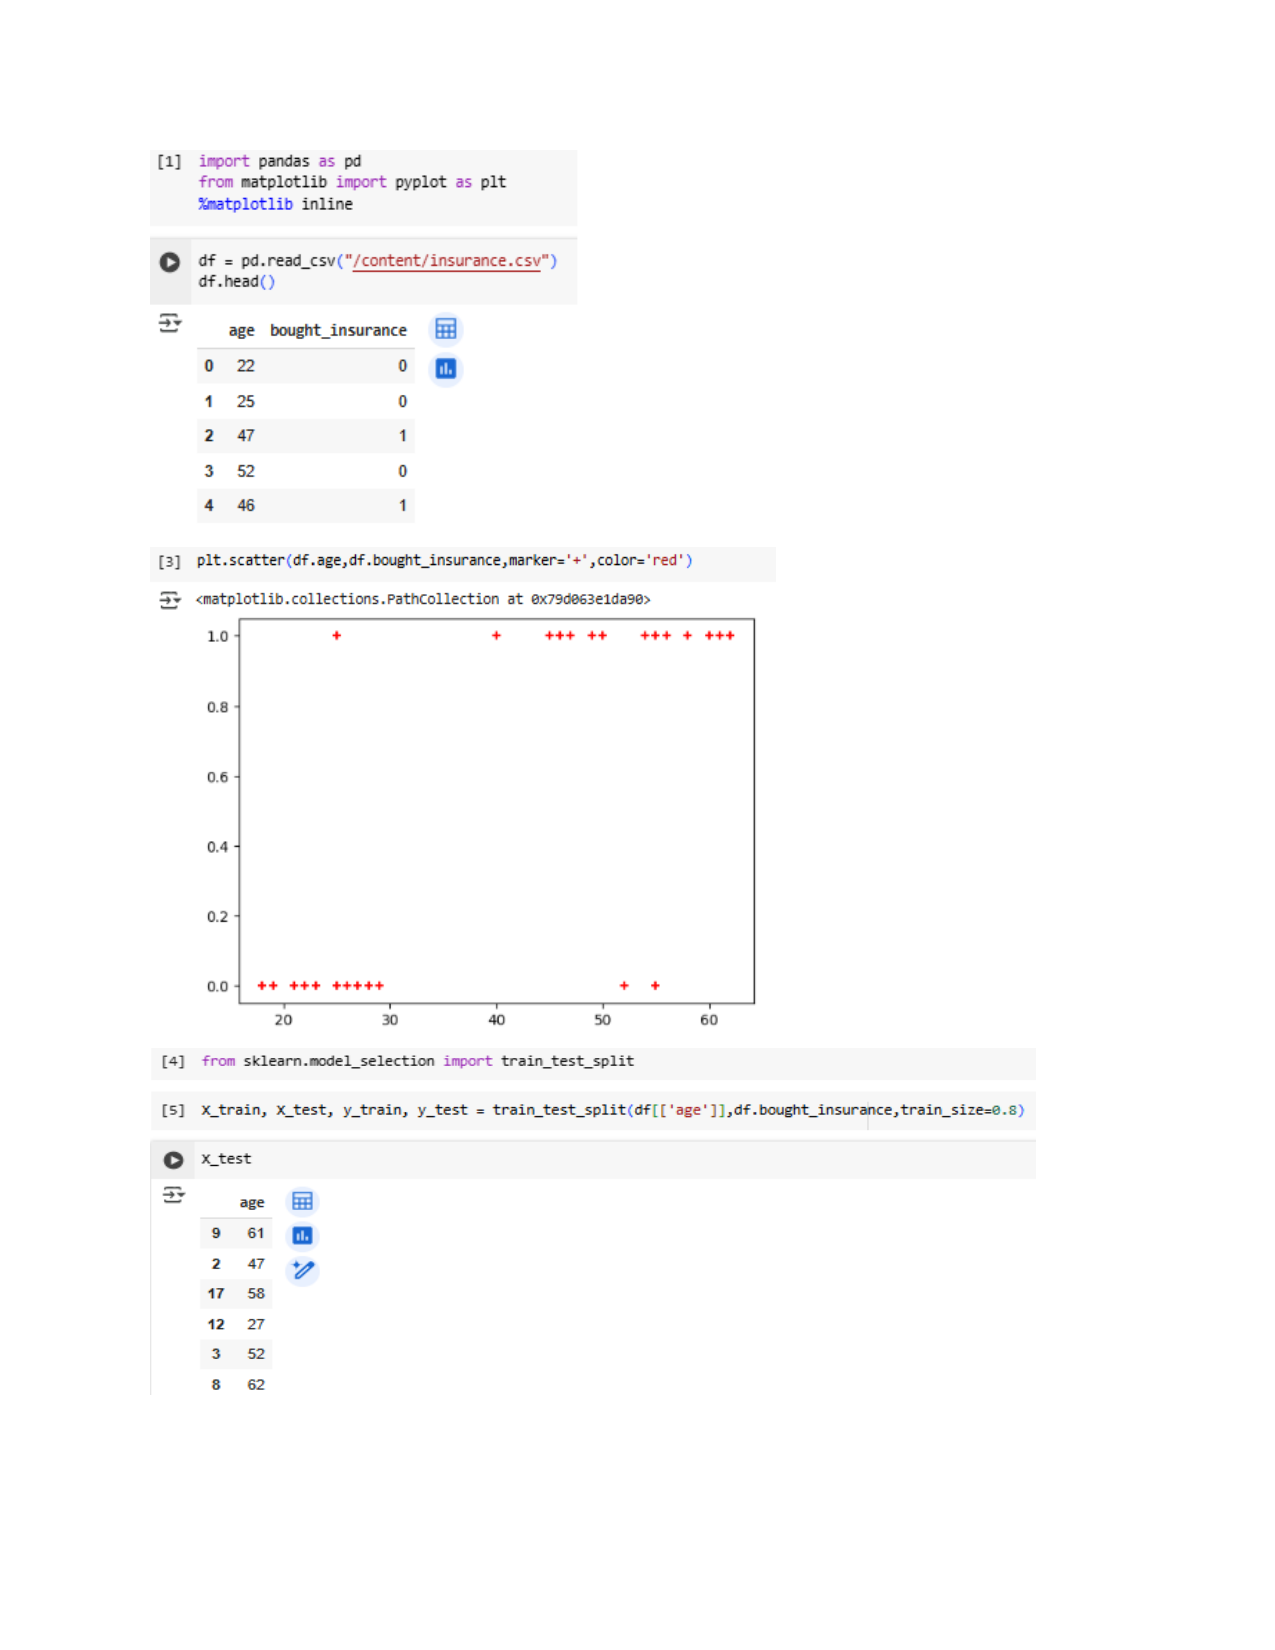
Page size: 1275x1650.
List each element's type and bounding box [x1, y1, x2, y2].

picture [150, 1048, 1036, 1395]
picture [150, 547, 776, 1036]
picture [150, 150, 578, 535]
